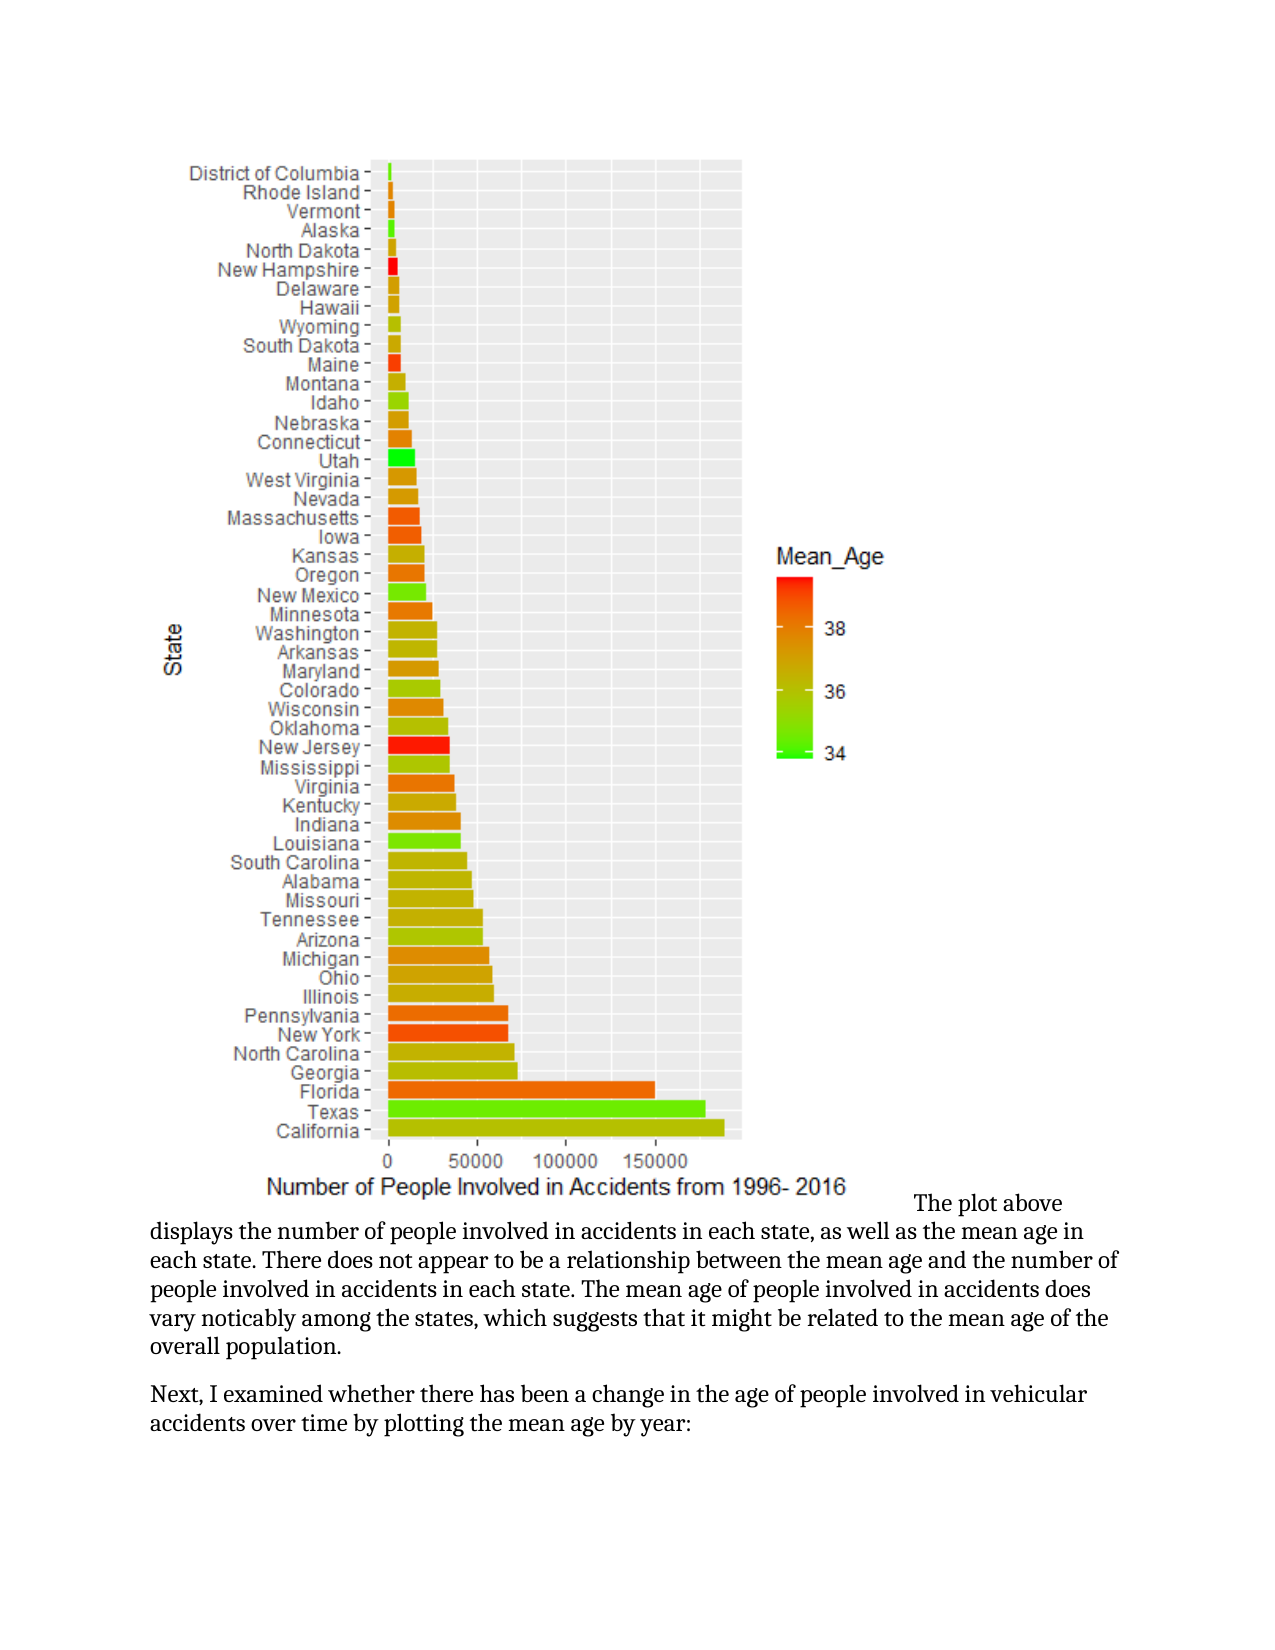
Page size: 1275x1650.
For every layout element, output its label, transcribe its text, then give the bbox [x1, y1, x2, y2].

text Next, I examined whether there has been a change in the age of people involved in vehicular accidents over time by plotting the mean age by year: [150, 1380, 1125, 1437]
picture [150, 150, 908, 1211]
